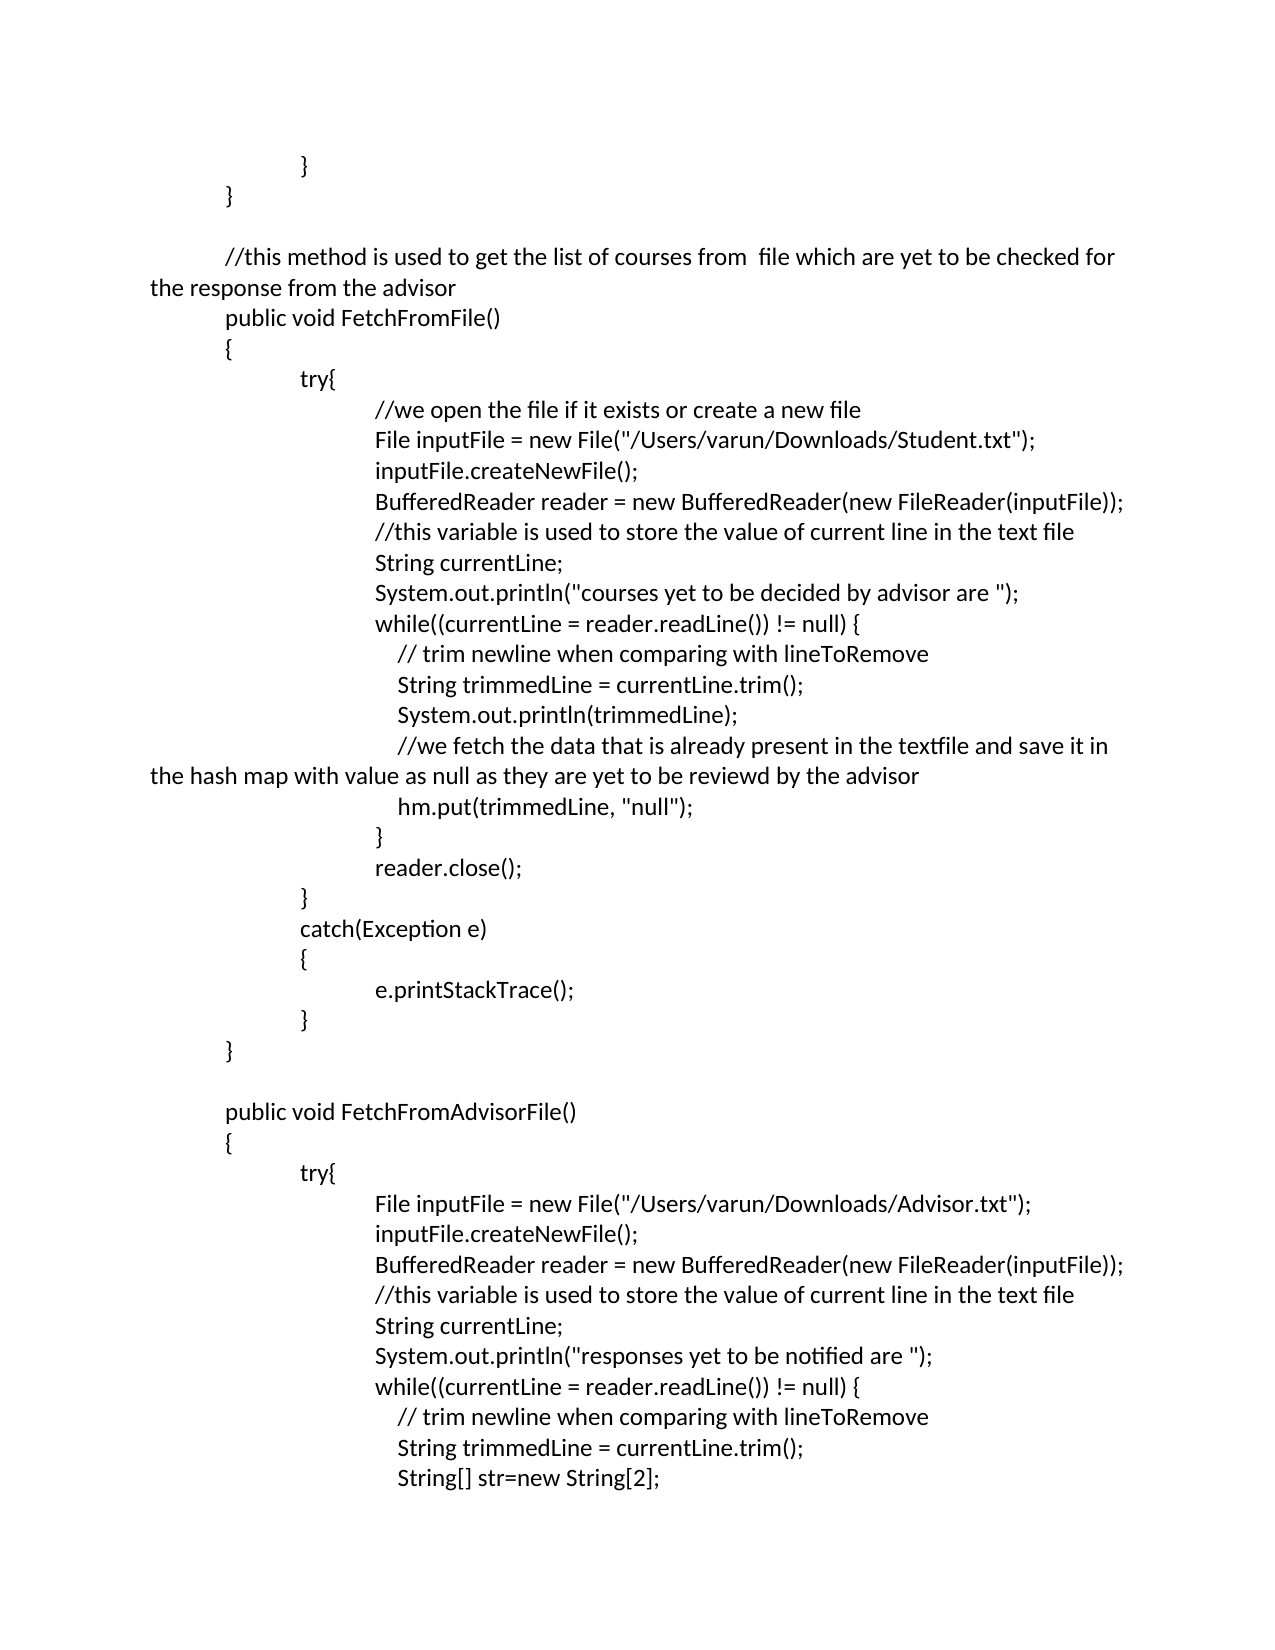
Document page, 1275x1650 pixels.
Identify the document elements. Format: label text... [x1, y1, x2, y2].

text e.printStackTrace(); [150, 974, 1125, 1004]
text hm.put(trimmedLine, "null"); [150, 791, 1125, 821]
text File inputFile = new File("/Users/varun/Downloads/Advisor.txt"); [150, 1188, 1125, 1218]
text String currentLine; [150, 1310, 1125, 1340]
text //this variable is used to store the value of current line in the text file [150, 1279, 1125, 1310]
text while((currentLine = reader.readLine()) != null) { [150, 1371, 1125, 1401]
text try{ [150, 1157, 1125, 1188]
text String trimmedLine = currentLine.trim(); [150, 669, 1125, 699]
text BufferedReader reader = new BufferedReader(new FileReader(inputFile)); [150, 1249, 1125, 1279]
text { [150, 333, 1125, 364]
text while((currentLine = reader.readLine()) != null) { [150, 608, 1125, 638]
text System.out.println("courses yet to be decided by advisor are "); [150, 577, 1125, 608]
text //we fetch the data that is already present in the textfile and save it in the hash map with value as null as they are yet to be reviewd by the advisor [150, 730, 1125, 791]
text try{ [150, 364, 1125, 394]
text BufferedReader reader = new BufferedReader(new FileReader(inputFile)); [150, 486, 1125, 516]
text { [150, 943, 1125, 974]
text String trimmedLine = currentLine.trim(); [150, 1432, 1125, 1462]
text File inputFile = new File("/Users/varun/Downloads/Student.txt"); [150, 425, 1125, 455]
text inputFile.createNewFile(); [150, 1218, 1125, 1249]
text } [150, 1004, 1125, 1035]
text //we open the file if it exists or create a new file [150, 394, 1125, 425]
text // trim newline when comparing with lineToRemove [150, 1401, 1125, 1432]
text public void FetchFromAdvisorFile() [150, 1096, 1125, 1127]
text String[] str=new String[2]; [150, 1462, 1125, 1493]
text String currentLine; [150, 547, 1125, 577]
text //this variable is used to store the value of current line in the text file [150, 516, 1125, 547]
text //this method is used to get the list of courses from file which are yet to be checked for the response from the advisor [150, 242, 1125, 303]
text } [150, 181, 1125, 211]
text System.out.println(trimmedLine); [150, 699, 1125, 730]
text catch(Exception e) [150, 913, 1125, 943]
text } [150, 1035, 1125, 1066]
text public void FetchFromFile() [150, 303, 1125, 333]
text } [150, 821, 1125, 852]
text // trim newline when comparing with lineToRemove [150, 638, 1125, 669]
text reader.close(); [150, 852, 1125, 882]
text } [150, 882, 1125, 913]
text System.out.println("responses yet to be notified are "); [150, 1340, 1125, 1371]
text { [150, 1127, 1125, 1157]
text } [150, 150, 1125, 181]
text inputFile.createNewFile(); [150, 455, 1125, 486]
